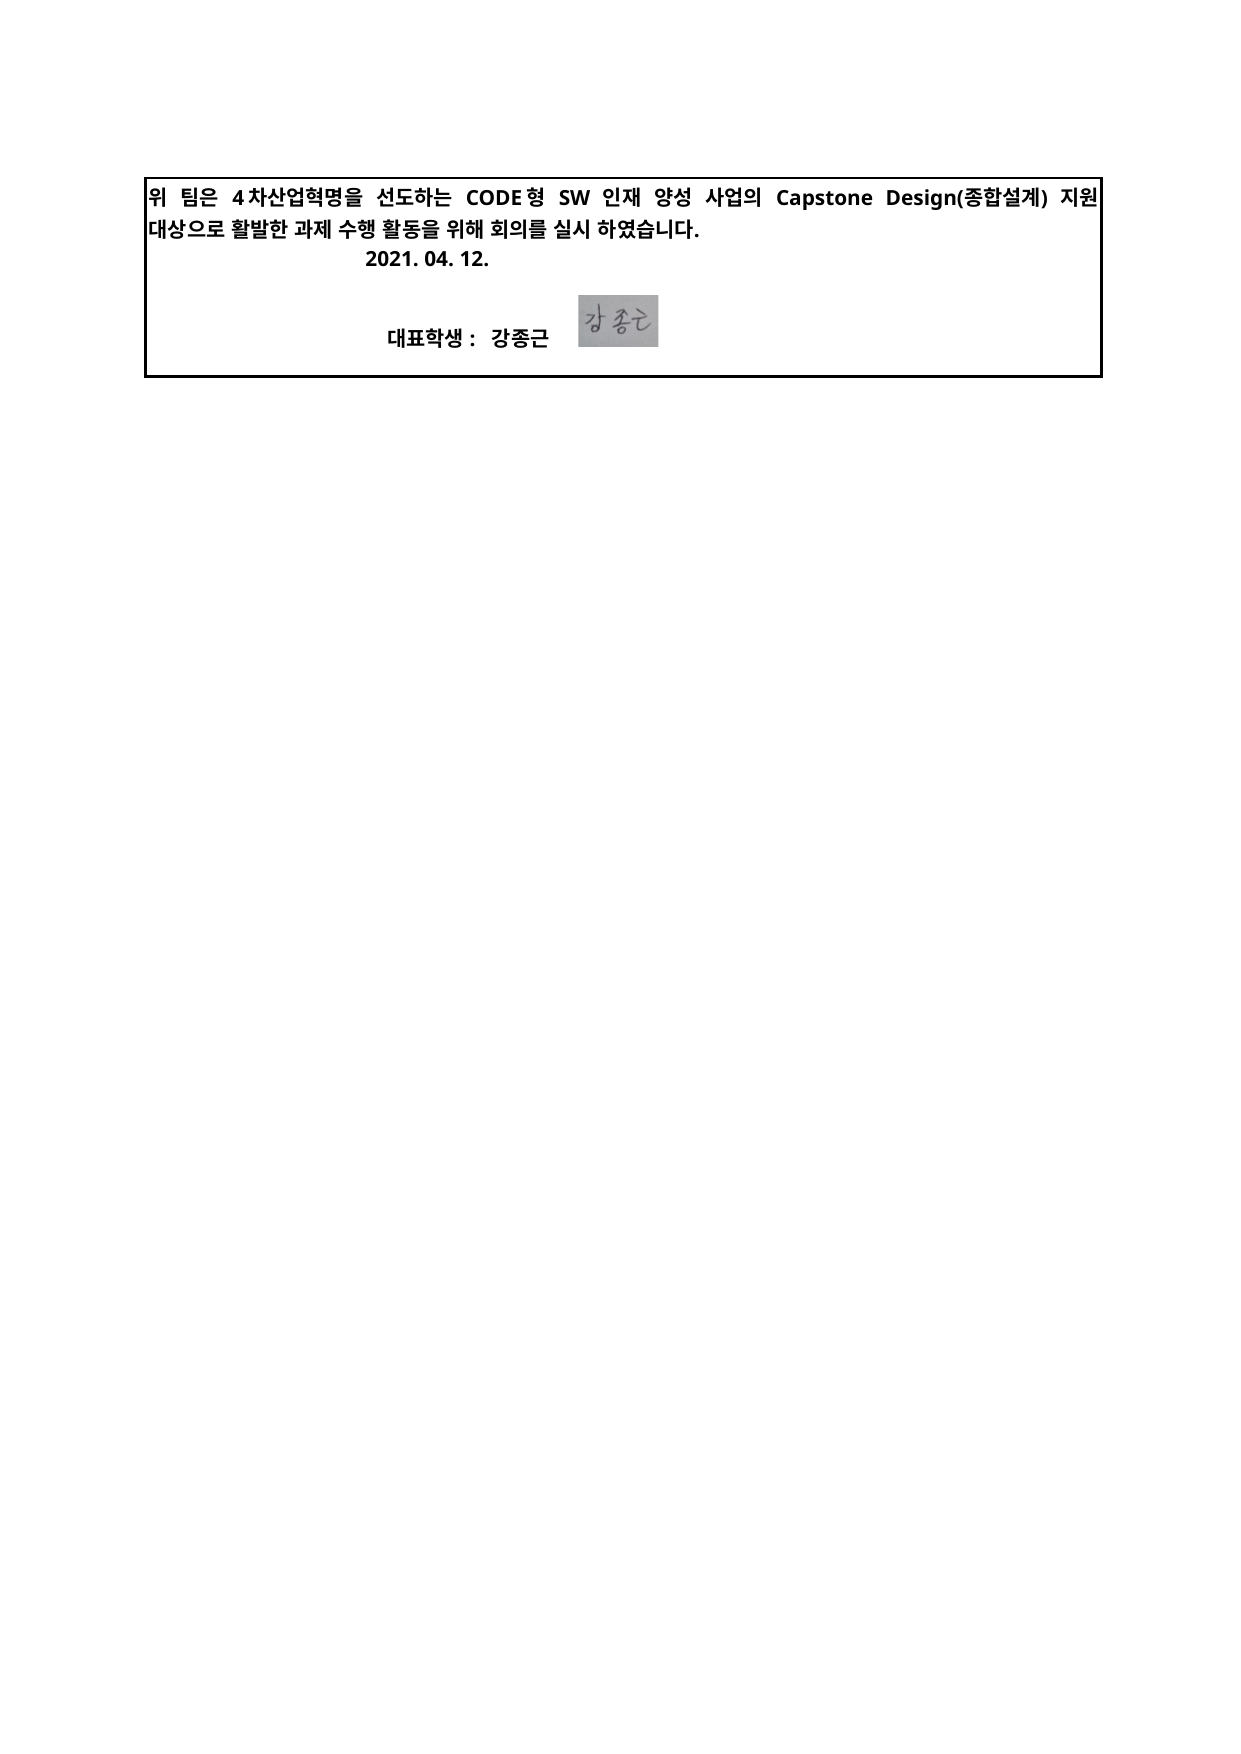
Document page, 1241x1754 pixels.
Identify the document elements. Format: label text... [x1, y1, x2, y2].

picture [578, 295, 659, 347]
table_cell 위 팀은 4차산업혁명을 선도하는 CODE형 SW 인재 양성 사업의 Capstone Design(종합설계) 지원 대상으로 활발한 과제 수행 활동을 위해 회의를 실시 하였습니다. 2021. 04. 12. 대표학생 : 강종근 [147, 179, 1100, 375]
